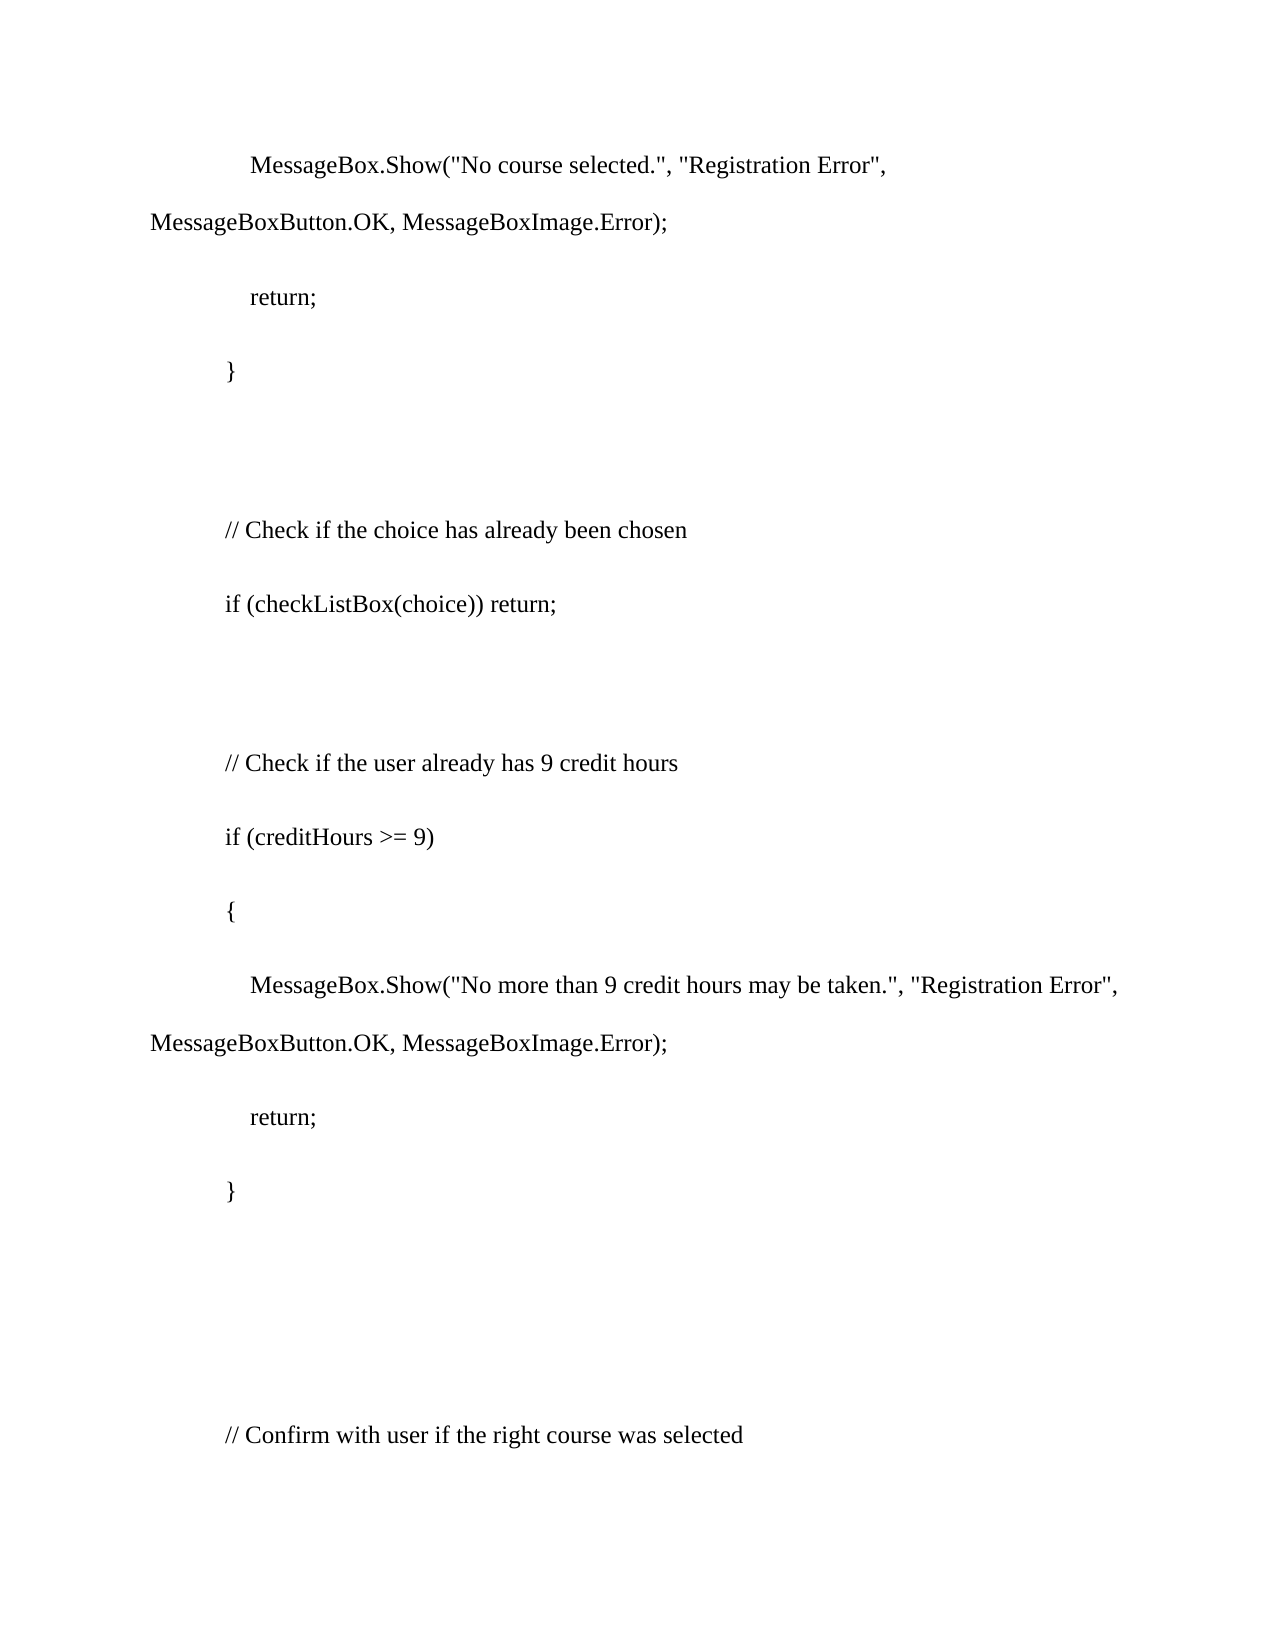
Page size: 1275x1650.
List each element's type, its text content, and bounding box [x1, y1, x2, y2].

text // Check if the choice has already been chosen [150, 515, 1125, 543]
text return; [150, 282, 1125, 310]
text { [150, 896, 1125, 925]
text MessageBox.Show("No more than 9 credit hours may be taken.", "Registration Error", MessageBoxButton.OK, MessageBoxImage.Error); [150, 970, 1125, 1057]
text // Check if the user already has 9 credit hours [150, 748, 1125, 777]
text MessageBox.Show("No course selected.", "Registration Error", MessageBoxButton.OK, MessageBoxImage.Error); [150, 150, 1125, 236]
text if (creditHours >= 9) [150, 822, 1125, 851]
text return; [150, 1102, 1125, 1131]
text // Confirm with user if the right course was selected [150, 1420, 1125, 1449]
text } [150, 1176, 1125, 1205]
text } [150, 356, 1125, 384]
text if (checkListBox(choice)) return; [150, 589, 1125, 618]
